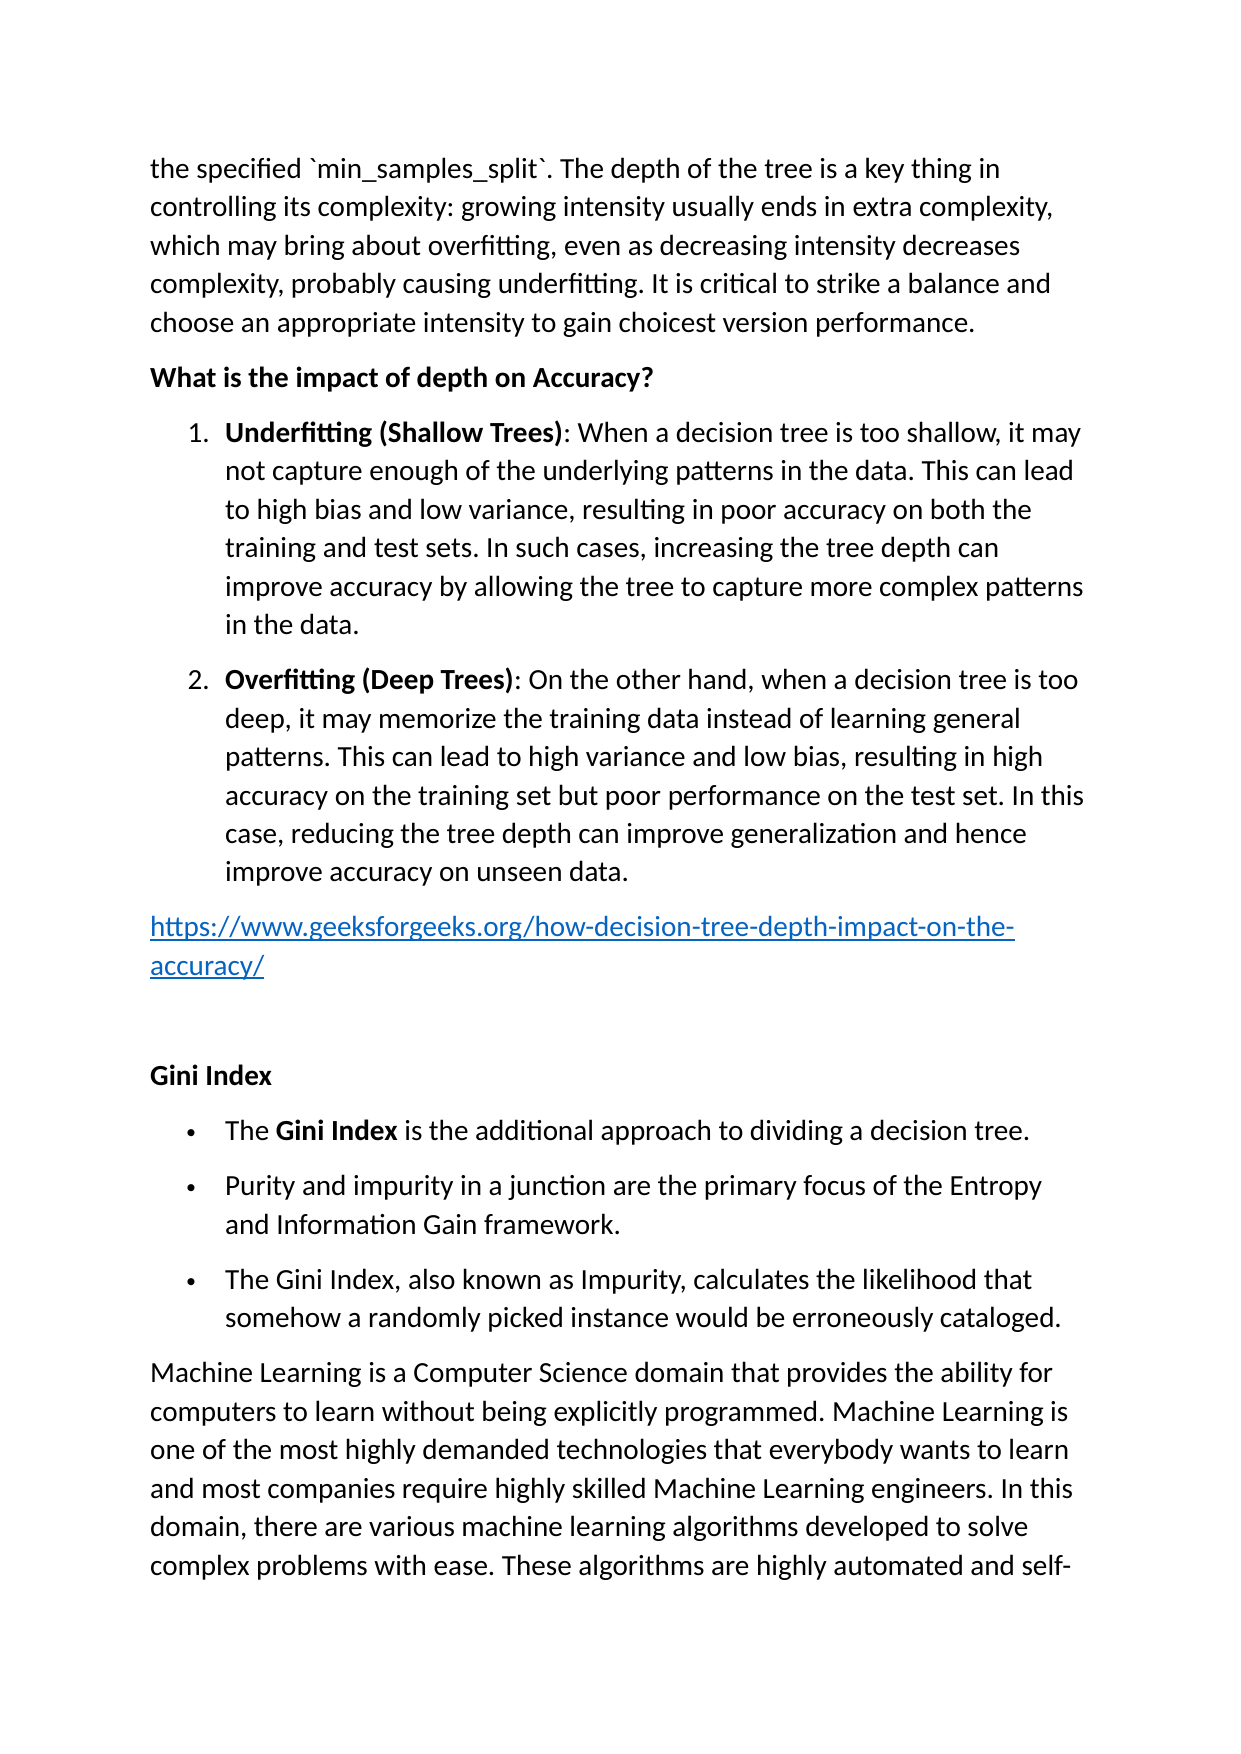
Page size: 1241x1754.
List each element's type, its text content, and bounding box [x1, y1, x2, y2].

list The Gini Index is the additional approach to dividing a decision tree. [187, 1112, 1090, 1148]
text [150, 150, 1090, 339]
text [150, 1354, 1090, 1582]
list Overfitting (Deep Trees): On the other hand, when a decision tree is too deep, it may memorize the training data instead of learning general patterns. This can lead to high variance and low bias, resulting in high accuracy on the training set but poor performance on the test set. In this case, reducing the tree depth can improve generalization and hence improve accuracy on unseen data. [187, 661, 1090, 889]
list Underfitting (Shallow Trees): When a decision tree is too shallow, it may not capture enough of the underlying patterns in the data. This can lead to high bias and low variance, resulting in poor accuracy on both the training and test sets. In such cases, increasing the tree depth can improve accuracy by allowing the tree to capture more complex patterns in the data. [187, 414, 1090, 642]
text What is the impact of depth on Accuracy? [150, 359, 1090, 394]
list The Gini Index, also known as Impurity, calculates the likelihood that somehow a randomly picked instance would be erroneously cataloged. [187, 1261, 1090, 1335]
text Gini Index [150, 1057, 1090, 1093]
text https://www.geeksforgeeks.org/how-decision-tree-depth-impact-on-the-accuracy/ [150, 908, 1090, 983]
list Purity and impurity in a junction are the primary focus of the Entropy and Information Gain framework. [187, 1167, 1090, 1241]
